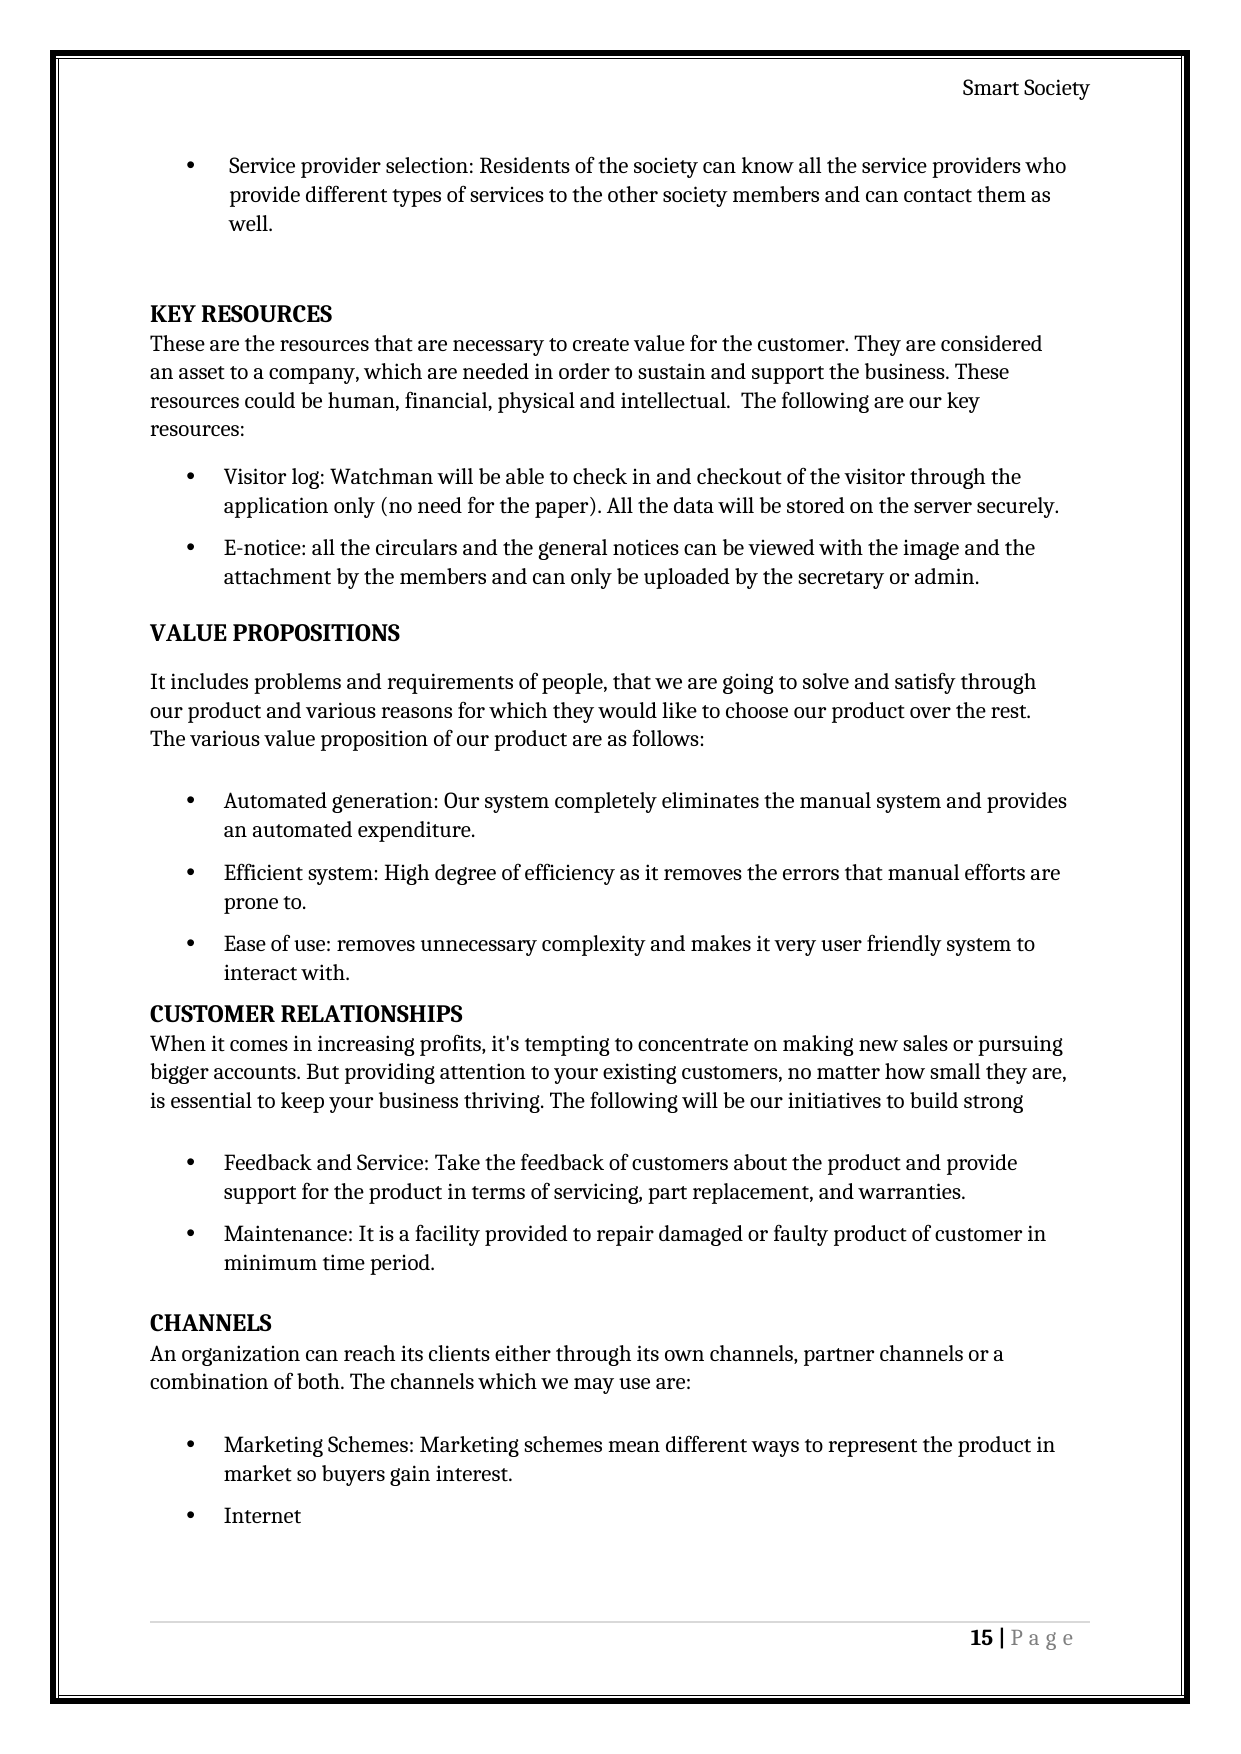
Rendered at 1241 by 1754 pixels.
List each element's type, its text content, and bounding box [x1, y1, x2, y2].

list Visitor log: Watchman will be able to check in and checkout of the visitor through the application only (no need for the paper). All the data will be stored on the server securely. [186, 461, 1068, 519]
list Marketing Schemes: Marketing schemes mean different ways to represent the product in market so buyers gain interest. [186, 1429, 1068, 1487]
text It includes problems and requirements of people, that we are going to solve and satisfy through our product and various reasons for which they would like to choose our product over the rest. The various value proposition of our product are as follows: [150, 669, 1068, 752]
list Service provider selection: Residents of the society can know all the service providers who provide different types of services to the other society members and can contact them as well. [186, 150, 1068, 237]
list Ease of use: removes unnecessary complexity and makes it very user friendly system to interact with. [186, 928, 1068, 986]
list Internet [186, 1500, 1068, 1529]
list E-notice: all the circulars and the general notices can be viewed with the image and the attachment by the members and can only be uploaded by the secretary or admin. [186, 532, 1068, 590]
text These are the resources that are necessary to create value for the customer. They are considered an asset to a company, which are needed in order to sustain and support the business. These resources could be human, financial, physical and intellectual. The following are our key resources: [150, 331, 1068, 442]
list Feedback and Service: Take the feedback of customers about the product and provide support for the product in terms of servicing, part replacement, and warranties. [186, 1147, 1068, 1205]
list Maintenance: It is a facility provided to repair damaged or faulty product of customer in minimum time period. [186, 1218, 1068, 1276]
subtitle CUSTOMER RELATIONSHIPS [150, 999, 661, 1028]
text An organization can reach its clients either through its own channels, partner channels or a combination of both. The channels which we may use are: [150, 1341, 1068, 1396]
list Automated generation: Our system completely eliminates the manual system and provides an automated expenditure. [186, 786, 1068, 844]
subtitle KEY RESOURCES [150, 299, 661, 328]
subtitle VALUE PROPOSITIONS [150, 619, 661, 648]
text When it comes in increasing profits, it's tempting to concentrate on making new sales or pursuing bigger accounts. But providing attention to your existing customers, no matter how small they are, is essential to keep your business thriving. The following will be our initiatives to build strong [150, 1031, 1068, 1114]
subtitle CHANNELS [150, 1309, 661, 1338]
list Efficient system: High degree of efficiency as it removes the errors that manual efforts are prone to. [186, 857, 1068, 915]
